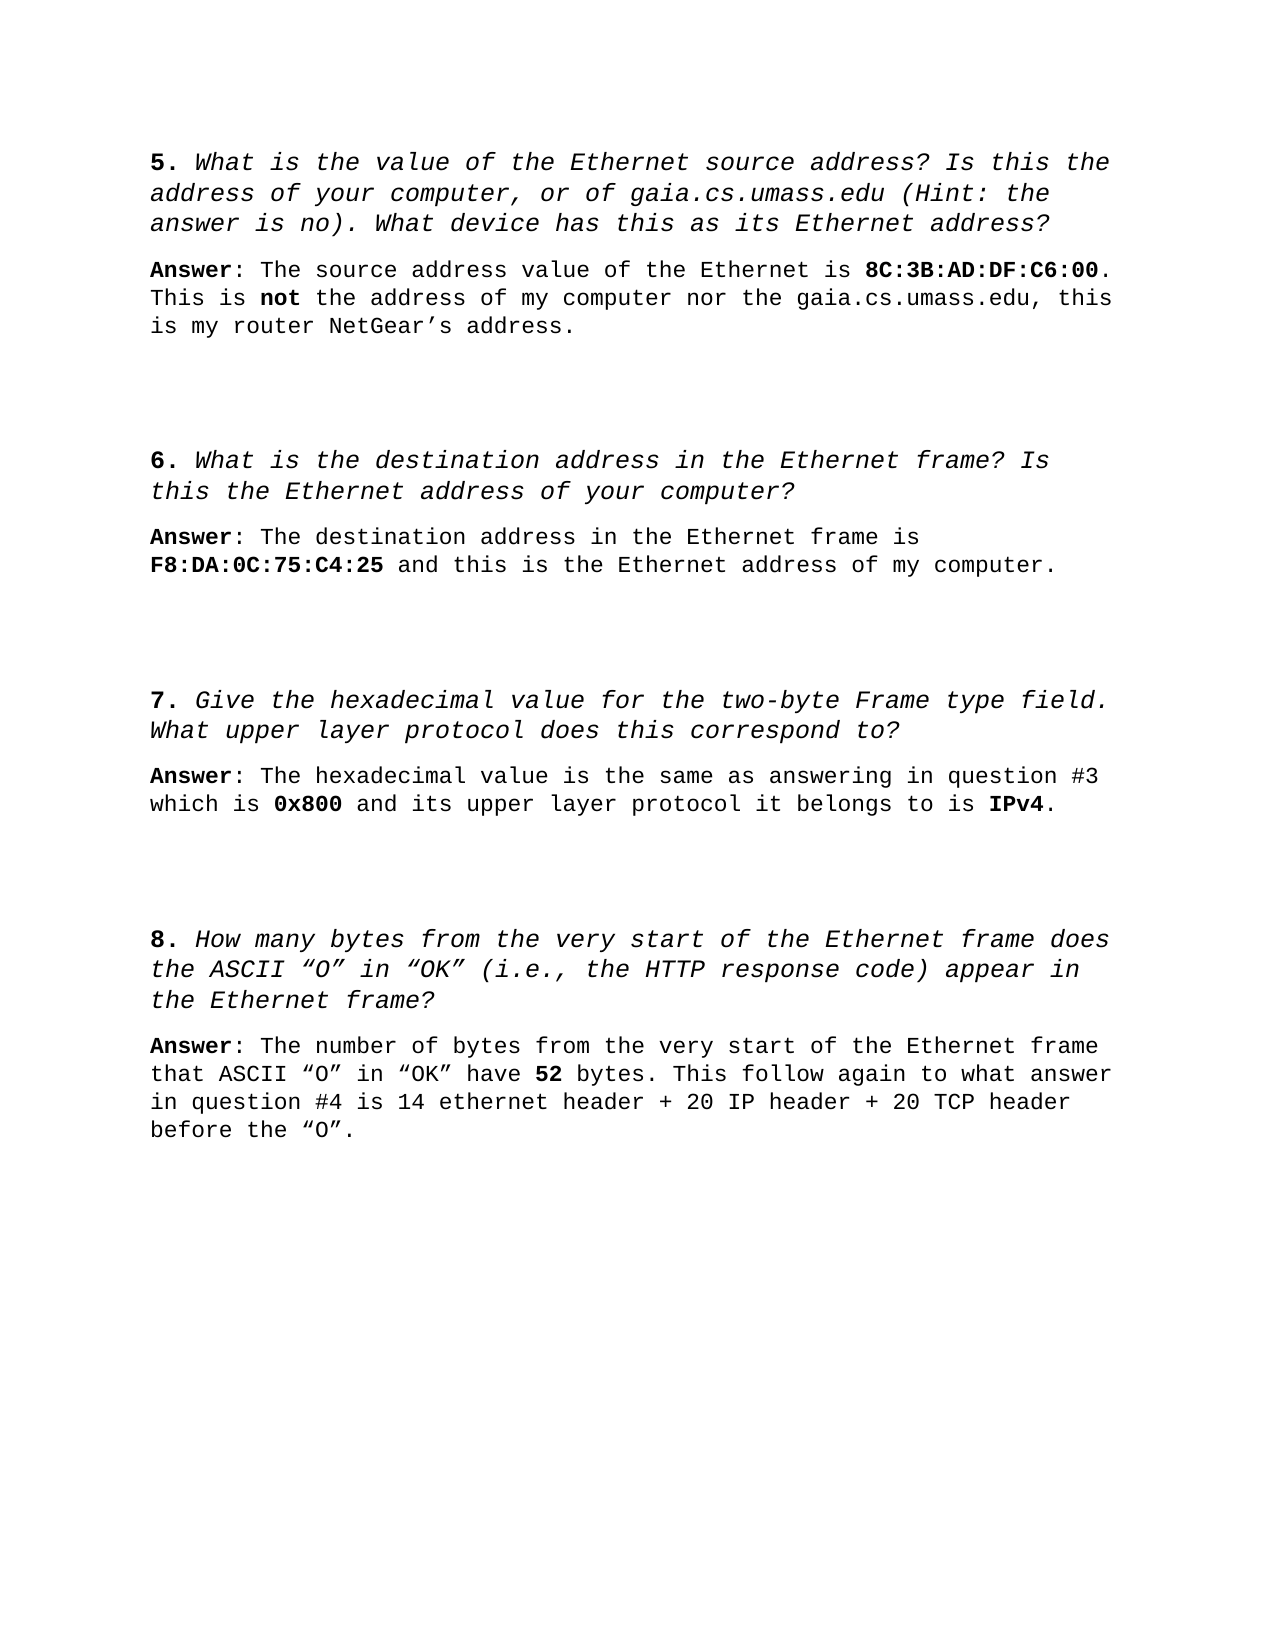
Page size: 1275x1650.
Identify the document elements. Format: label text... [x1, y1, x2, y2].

text Answer: The source address value of the Ethernet is 8C:3B:AD:DF:C6:00. This is not the address of my computer nor the gaia.cs.umass.edu, this is my router NetGear’s address. [150, 258, 1125, 340]
text 5. What is the value of the Ethernet source address? Is this the address of your computer, or of gaia.cs.umass.edu (Hint: the answer is no). What device has this as its Ethernet address? [150, 150, 1125, 239]
text 8. How many bytes from the very start of the Ethernet frame does the ASCII “O” in “OK” (i.e., the HTTP response code) appear in the Ethernet frame? [150, 927, 1125, 1016]
text Answer: The hexadecimal value is the same as answering in question #3 which is 0x800 and its upper layer protocol it belongs to is IPv4. [150, 765, 1125, 819]
text Answer: The destination address in the Ethernet frame is F8:DA:0C:75:C4:25 and this is the Ethernet address of my computer. [150, 526, 1125, 579]
text 7. Give the hexadecimal value for the two-byte Frame type field. What upper layer protocol does this correspond to? [150, 687, 1125, 746]
text Answer: The number of bytes from the very start of the Ethernet frame that ASCII “O” in “OK” have 52 bytes. This follow again to what answer in question #4 is 14 ethernet header + 20 IP header + 20 TCP header before the “O”. [150, 1035, 1125, 1144]
text 6. What is the destination address in the Ethernet frame? Is this the Ethernet address of your computer? [150, 448, 1125, 507]
